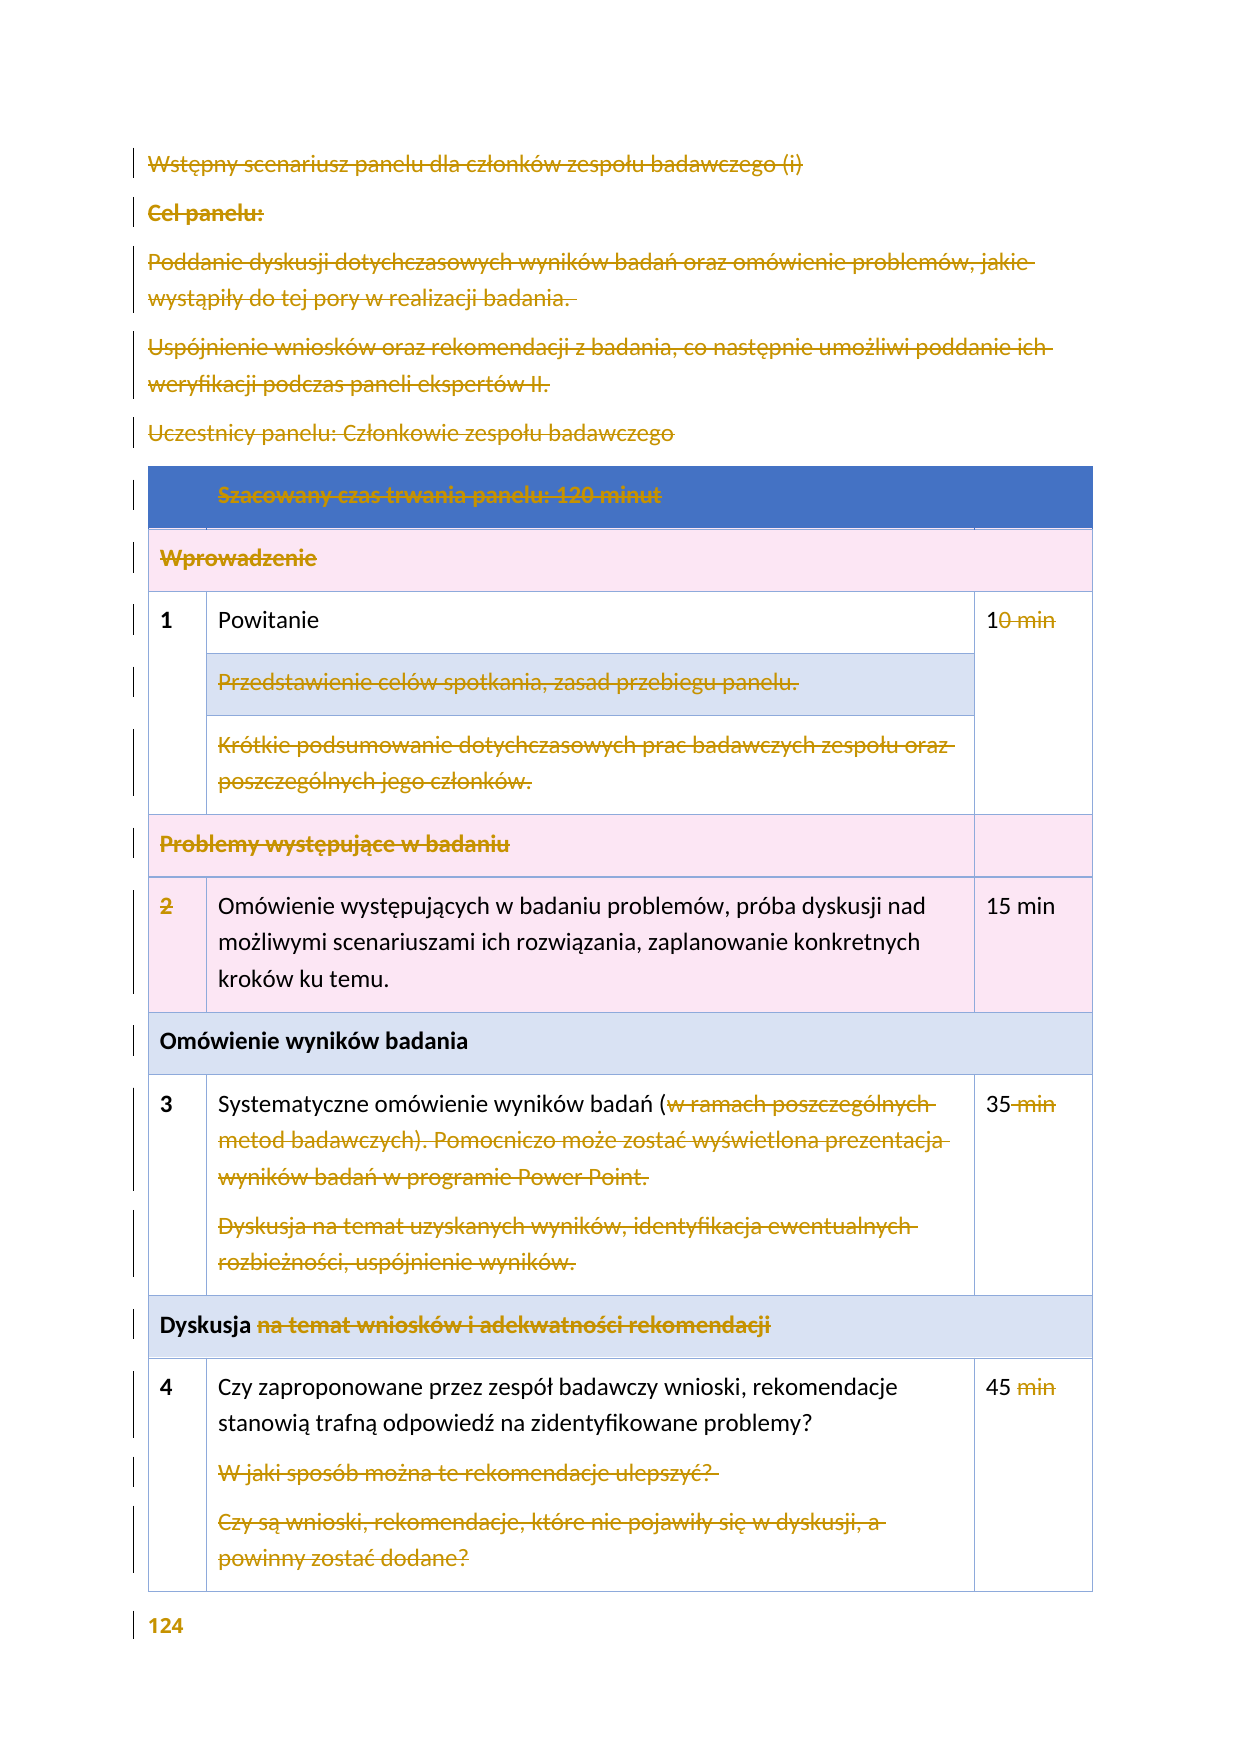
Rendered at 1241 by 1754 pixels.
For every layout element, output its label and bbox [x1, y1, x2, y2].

table_header [207, 467, 974, 528]
table_cell [207, 592, 974, 653]
table_cell [207, 654, 974, 715]
table_header [975, 467, 1092, 528]
table_cell [149, 1359, 206, 1591]
table_cell [149, 592, 206, 814]
table_cell [149, 1075, 206, 1295]
table_cell [149, 1296, 1092, 1357]
table_cell [207, 1359, 974, 1591]
table_cell [207, 1075, 974, 1295]
table_cell [975, 1075, 1092, 1295]
table_cell [207, 716, 974, 814]
table_header [149, 467, 206, 528]
table_cell [975, 1359, 1092, 1591]
table_cell [149, 1013, 1092, 1074]
table_cell [975, 592, 1092, 814]
